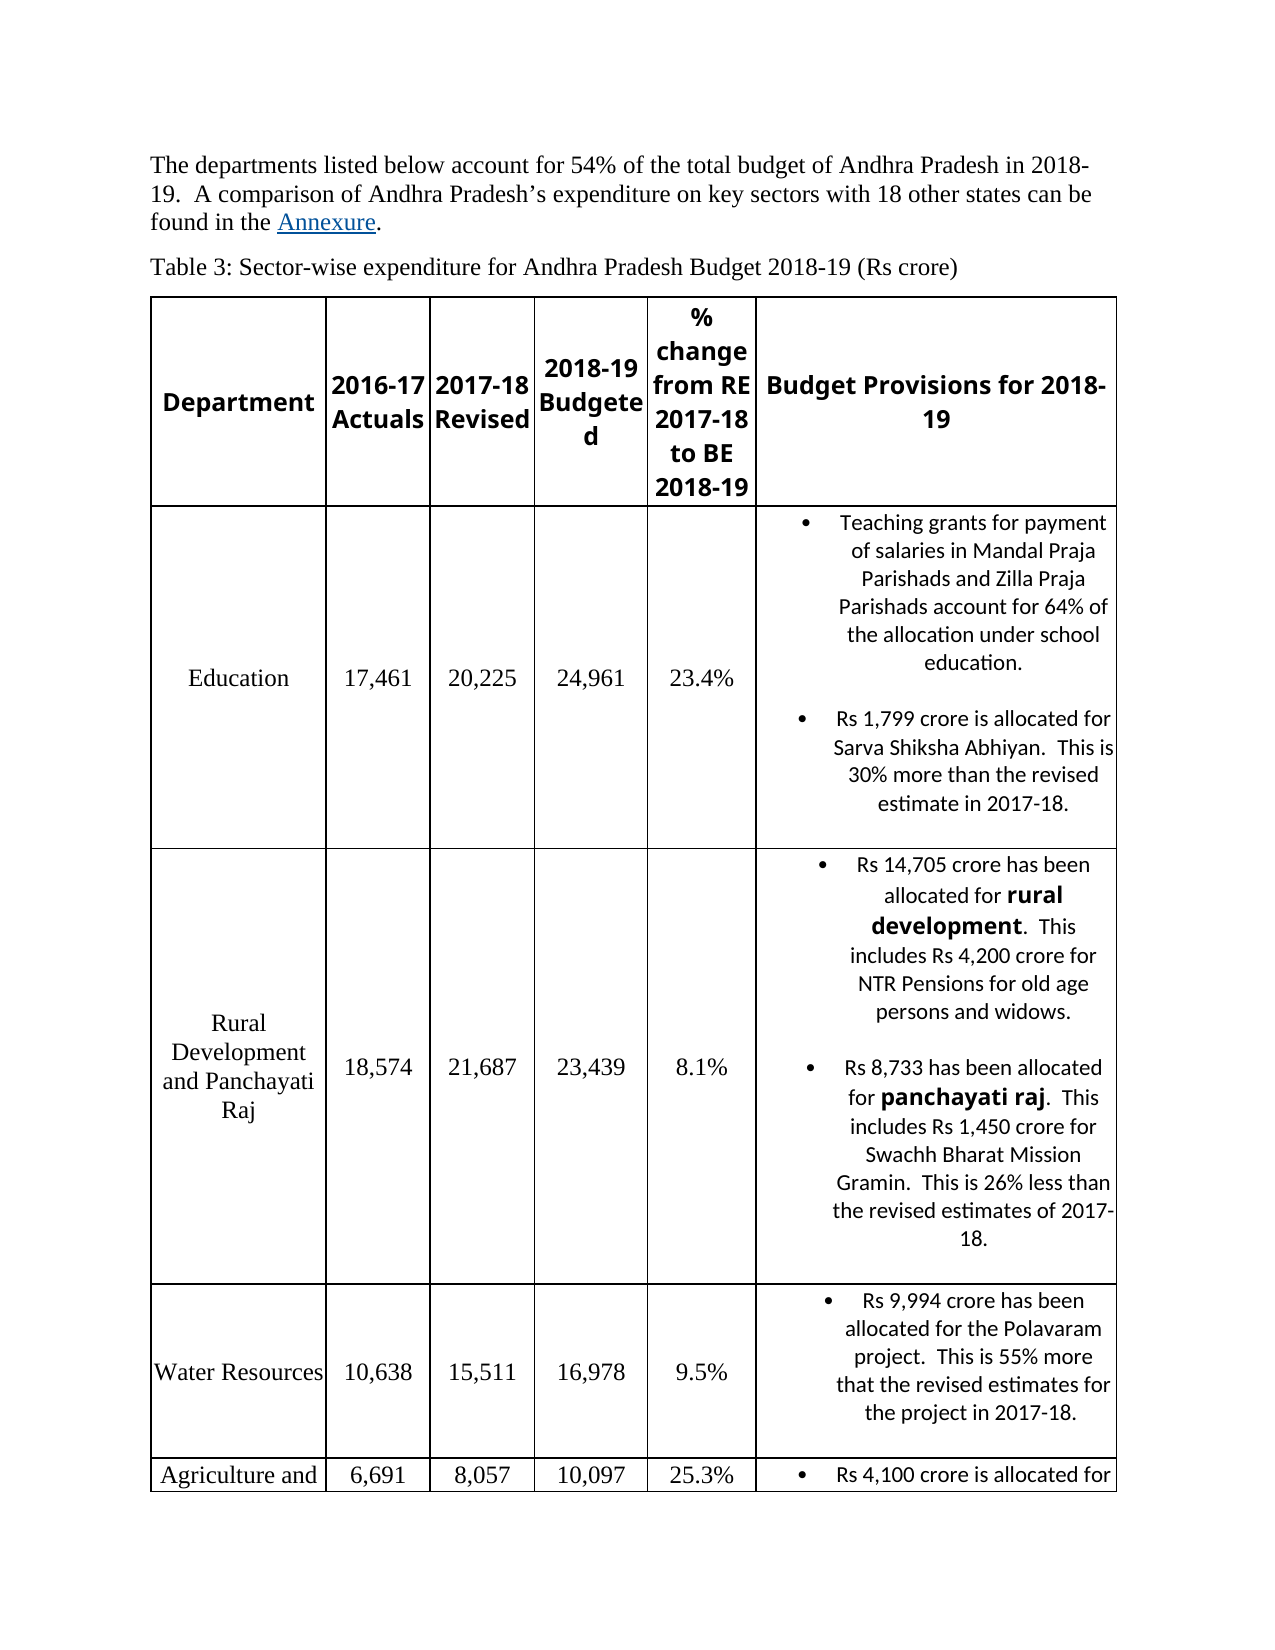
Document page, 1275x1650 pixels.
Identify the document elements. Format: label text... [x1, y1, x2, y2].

table_header Department [152, 298, 325, 505]
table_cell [757, 1459, 1116, 1491]
table_cell 17,461 [327, 507, 429, 847]
table_cell 10,638 [327, 1285, 429, 1457]
table_cell 23.4% [648, 507, 755, 847]
table_header 2017-18 Revised [431, 298, 534, 505]
table_cell 8,057 [431, 1459, 534, 1491]
table_cell Education [152, 507, 325, 847]
table_cell Rs 9,994 crore has been allocated for the Polavaram project. This is 55% more that the revised estimates for the project in 2017-18. [757, 1285, 1116, 1457]
table_cell 18,574 [327, 849, 429, 1283]
table_cell 15,511 [431, 1285, 534, 1457]
table_cell 25.3% [648, 1459, 755, 1491]
table_header 2016-17 Actuals [327, 298, 429, 505]
table_cell 8.1% [648, 849, 755, 1283]
table_cell Teaching grants for payment of salaries in Mandal Praja Parishads and Zilla Praja Parishads account for 64% of the allocation under school education. Rs 1,799 crore is allocated for Sarva Shiksha Abhiyan. This is 30% more than the revised estimate in 2017-18. [757, 507, 1116, 847]
table_cell 6,691 [327, 1459, 429, 1491]
table_header 2018-19 Budgeted [535, 298, 647, 505]
table_header % change from RE 2017-18 to BE 2018-19 [648, 298, 755, 505]
text The departments listed below account for 54% of the total budget of Andhra Pradesh in 2018-19. A comparison of Andhra Pradesh’s expenditure on key sectors with 18 other states can be found in the Annexure. [150, 150, 1125, 236]
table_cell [152, 1459, 325, 1491]
table_header Budget Provisions for 2018-19 [757, 298, 1116, 505]
table_cell 10,097 [535, 1459, 647, 1491]
text Table 3: Sector-wise expenditure for Andhra Pradesh Budget 2018-19 (Rs crore) [150, 252, 1125, 281]
table_cell Rs 14,705 crore has been allocated for rural development. This includes Rs 4,200 crore for NTR Pensions for old age persons and widows. Rs 8,733 has been allocated for panchayati raj. This includes Rs 1,450 crore for Swachh Bharat Mission Gramin. This is 26% less than the revised estimates of 2017-18. [757, 849, 1116, 1283]
table_cell Water Resources [152, 1285, 325, 1457]
table_cell 20,225 [431, 507, 534, 847]
table_cell 21,687 [431, 849, 534, 1283]
table_cell 23,439 [535, 849, 647, 1283]
table_cell 24,961 [535, 507, 647, 847]
table_cell 9.5% [648, 1285, 755, 1457]
table_cell Rural Development and Panchayati Raj [152, 849, 325, 1283]
table_cell 16,978 [535, 1285, 647, 1457]
